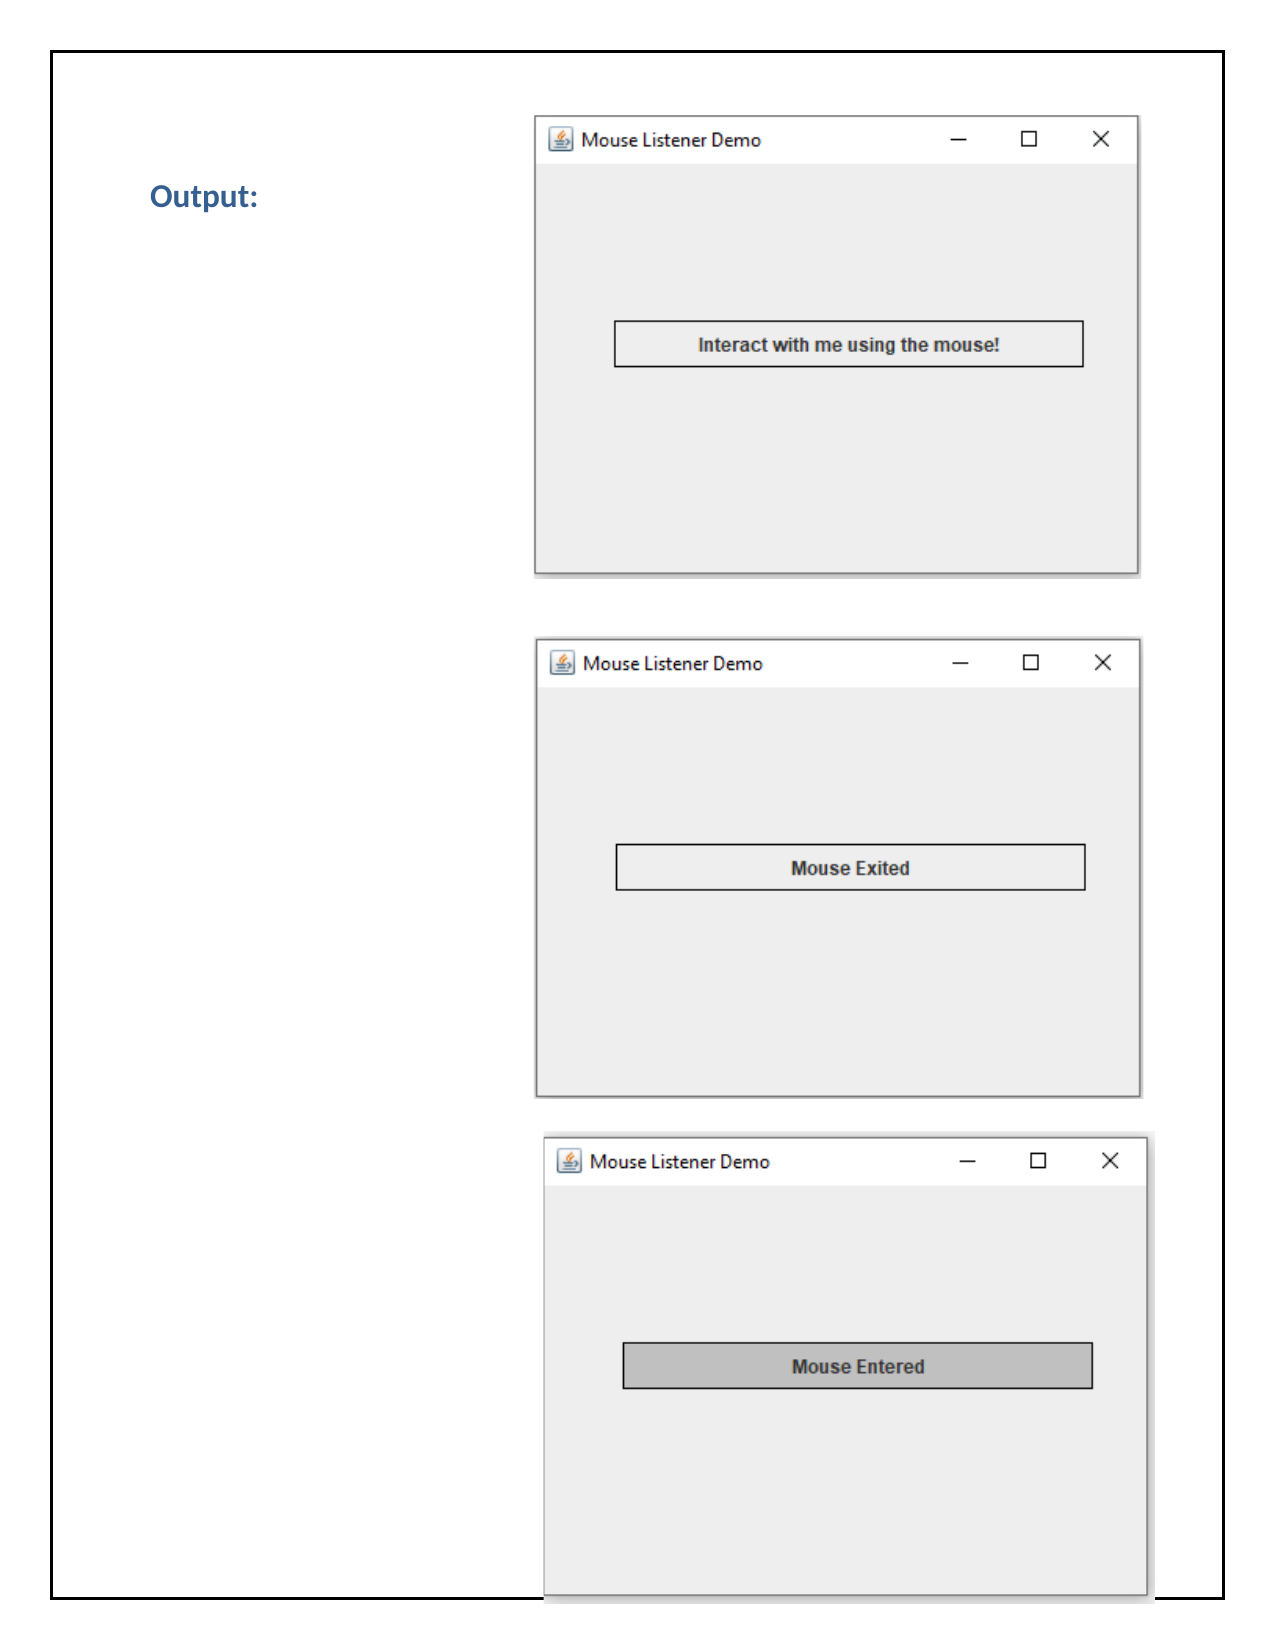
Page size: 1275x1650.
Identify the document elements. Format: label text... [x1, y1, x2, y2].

subtitle Output: [150, 175, 533, 216]
picture [543, 1131, 1155, 1604]
picture [533, 115, 1142, 579]
picture [533, 636, 1144, 1099]
